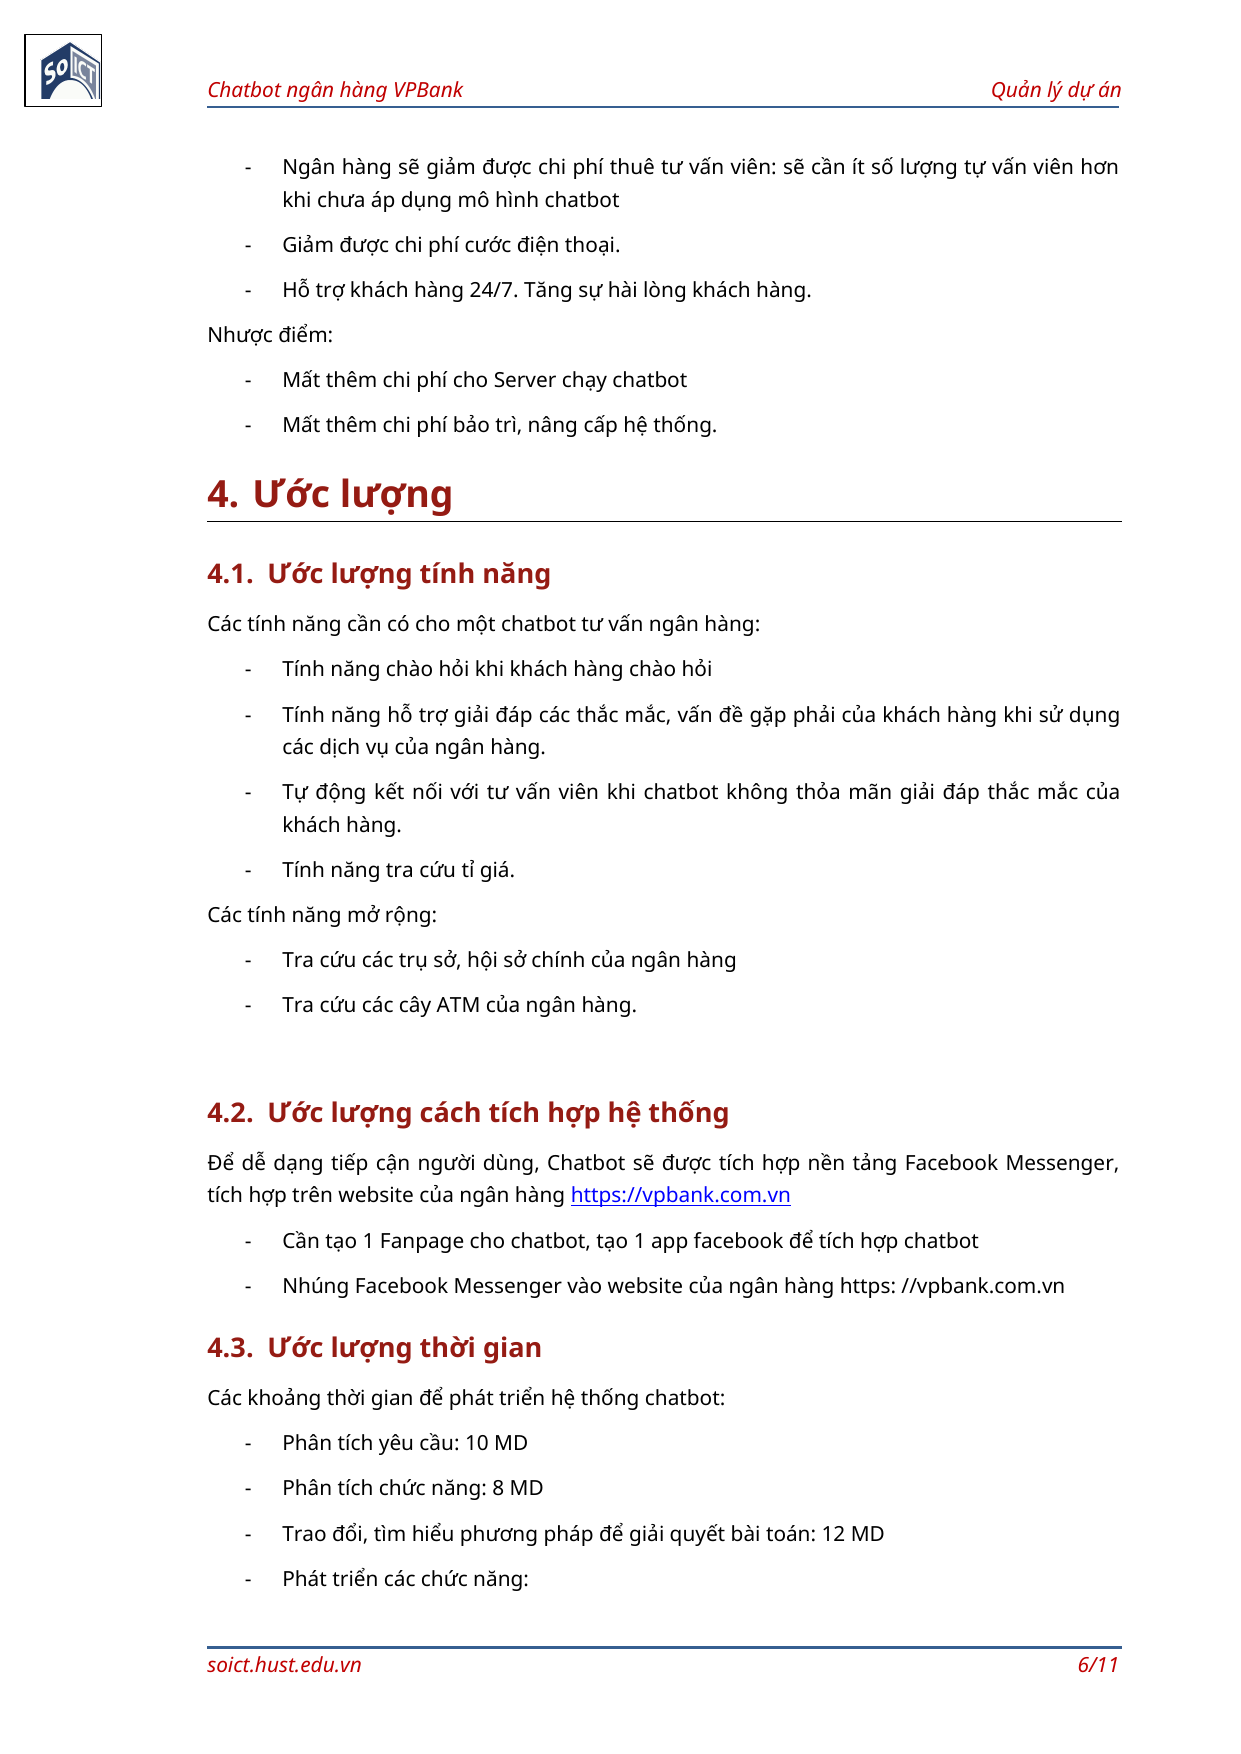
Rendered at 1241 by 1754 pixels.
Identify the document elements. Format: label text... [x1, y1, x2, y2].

list Tính năng tra cứu tỉ giá. [244, 855, 1122, 883]
list Ngân hàng sẽ giảm được chi phí thuê tư vấn viên: sẽ cần ít số lượng tự vấn viên hơn khi chưa áp dụng mô hình chatbot [244, 152, 1122, 213]
list Tra cứu các cây ATM của ngân hàng. [244, 990, 1122, 1019]
list Mất thêm chi phí cho Server chạy chatbot [244, 365, 1122, 393]
subtitle Ước lượng cách tích hợp hệ thống [207, 1093, 1122, 1130]
subtitle Ước lượng [207, 468, 1122, 521]
list Tự động kết nối với tư vấn viên khi chatbot không thỏa mãn giải đáp thắc mắc của khách hàng. [244, 777, 1122, 838]
subtitle Ước lượng thời gian [207, 1328, 1122, 1365]
list Trao đổi, tìm hiểu phương pháp để giải quyết bài toán: 12 MD [244, 1519, 1122, 1547]
text Nhược điểm: [207, 320, 1122, 348]
text Các khoảng thời gian để phát triển hệ thống chatbot: [207, 1383, 1122, 1412]
list Hỗ trợ khách hàng 24/7. Tăng sự hài lòng khách hàng. [244, 275, 1122, 303]
list Phát triển các chức năng: [244, 1564, 1122, 1592]
list Mất thêm chi phí bảo trì, nâng cấp hệ thống. [244, 410, 1122, 439]
list Tra cứu các trụ sở, hội sở chính của ngân hàng [244, 945, 1122, 974]
list Nhúng Facebook Messenger vào website của ngân hàng https: //vpbank.com.vn [244, 1271, 1122, 1299]
list Phân tích chức năng: 8 MD [244, 1473, 1122, 1502]
subtitle Ước lượng tính năng [207, 554, 1122, 591]
list Giảm được chi phí cước điện thoại. [244, 230, 1122, 258]
picture [40, 41, 101, 99]
list Tính năng chào hỏi khi khách hàng chào hỏi [244, 654, 1122, 683]
text Để dễ dạng tiếp cận người dùng, Chatbot sẽ được tích hợp nền tảng Facebook Messenger, tích hợp trên website của ngân hàng https://vpbank.com.vn [207, 1148, 1122, 1209]
list Tính năng hỗ trợ giải đáp các thắc mắc, vấn đề gặp phải của khách hàng khi sử dụng các dịch vụ của ngân hàng. [244, 700, 1122, 761]
text Các tính năng cần có cho một chatbot tư vấn ngân hàng: [207, 609, 1122, 638]
list Phân tích yêu cầu: 10 MD [244, 1428, 1122, 1457]
text Các tính năng mở rộng: [207, 900, 1122, 929]
list Cần tạo 1 Fanpage cho chatbot, tạo 1 app facebook để tích hợp chatbot [244, 1226, 1122, 1254]
